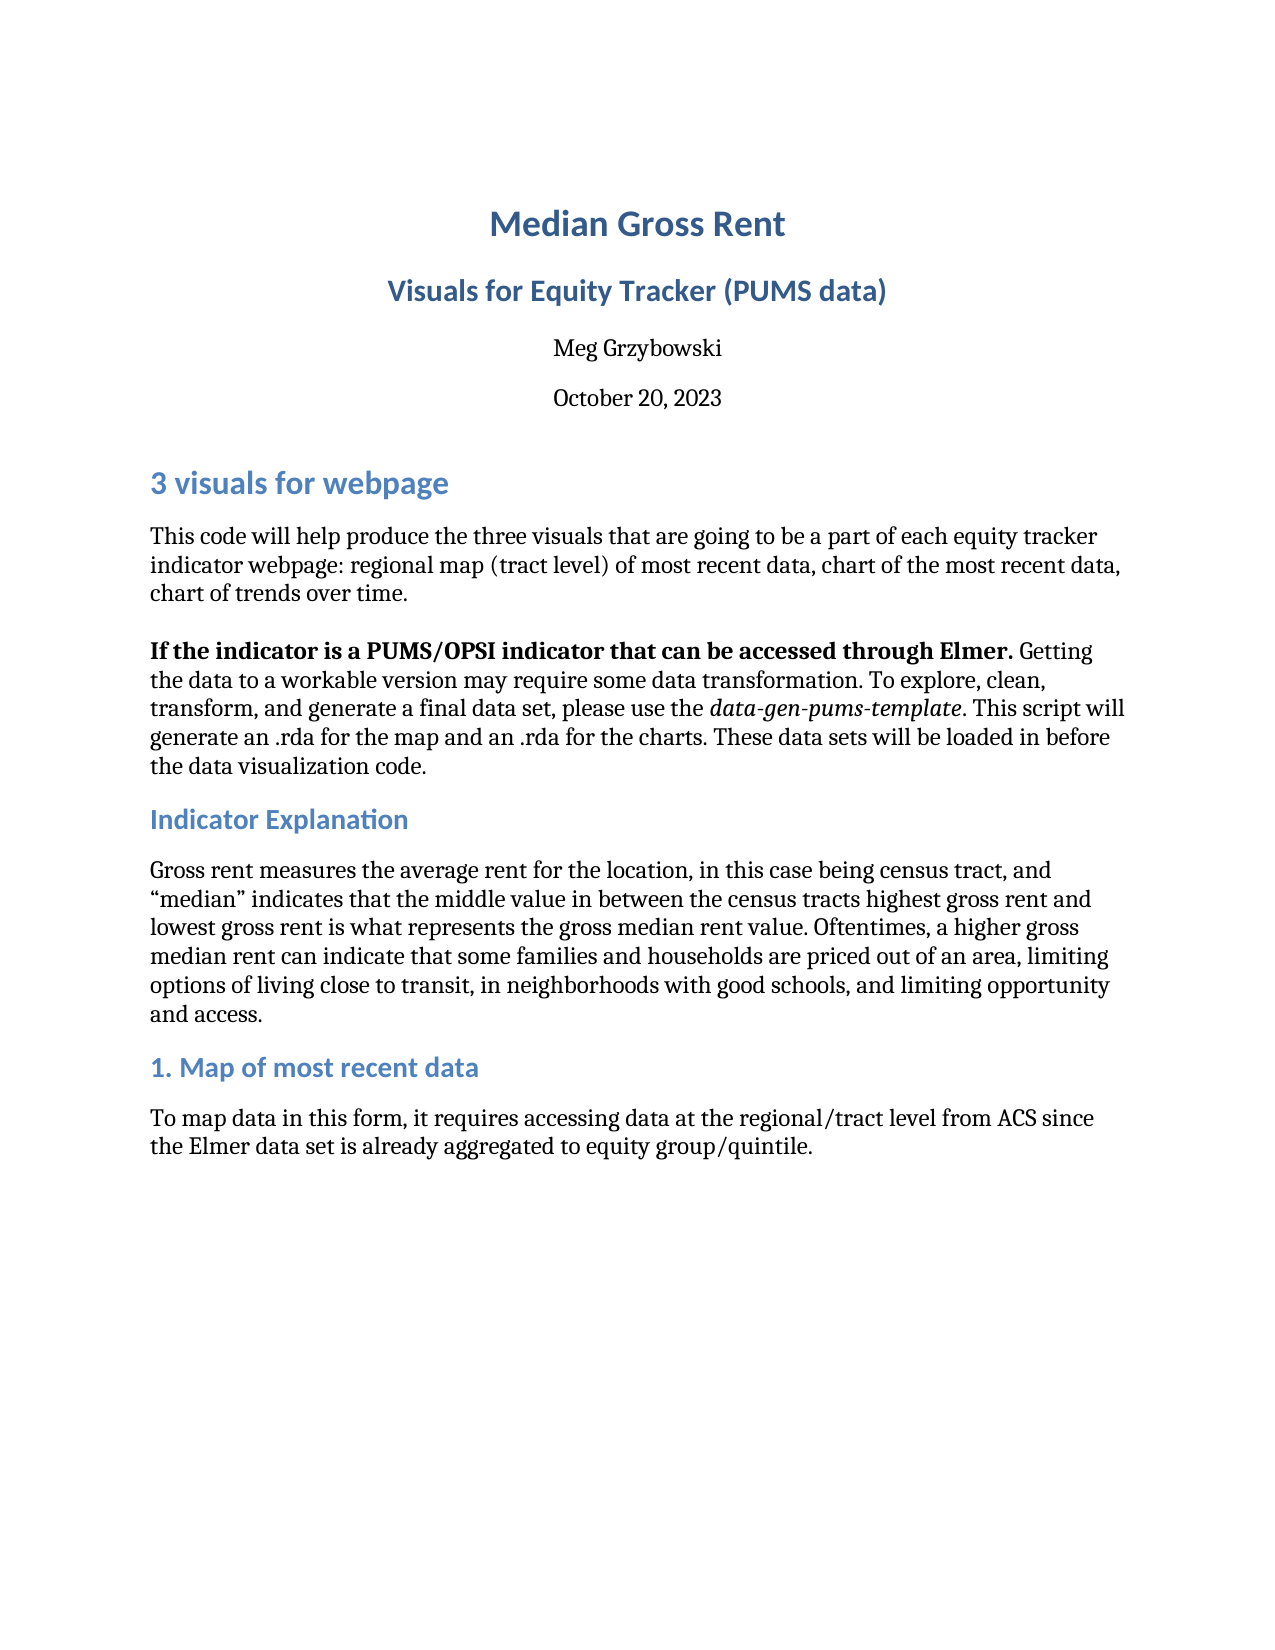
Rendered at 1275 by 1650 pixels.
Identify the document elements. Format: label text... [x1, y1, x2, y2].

text Meg Grzybowski [150, 334, 1125, 363]
subtitle Indicator Explanation [150, 801, 1125, 837]
text To map data in this form, it requires accessing data at the regional/tract level from ACS since the Elmer data set is already aggregated to equity group/quintile. [150, 1103, 1125, 1161]
subtitle 3 visuals for webpage [150, 462, 1125, 503]
text This code will help produce the three visuals that are going to be a part of each equity tracker indicator webpage: regional map (tract level) of most recent data, chart of the most recent data, chart of trends over time. If the indicator is a PUMS/OPSI indicator that can be accessed through Elmer. Getting the data to a workable version may require some data transformation. To explore, clean, transform, and generate a final data set, please use the data-gen-pums-template. This script will generate an .rda for the map and an .rda for the charts. These data sets will be loaded in before the data visualization code. [150, 522, 1125, 781]
text October 20, 2023 [150, 383, 1125, 412]
text Gross rent measures the average rent for the location, in this case being census tract, and “median” indicates that the middle value in between the census tracts highest gross rent and lowest gross rent is what represents the gross median rent value. Oftentimes, a higher gross median rent can indicate that some families and households are priced out of an area, limiting options of living close to transit, in neighborhoods with good schools, and limiting opportunity and access. [150, 856, 1125, 1028]
subtitle 1. Map of most recent data [150, 1049, 1125, 1085]
title Median Gross Rent [150, 200, 1125, 246]
subtitle Visuals for Equity Tracker (PUMS data) [150, 271, 1125, 309]
